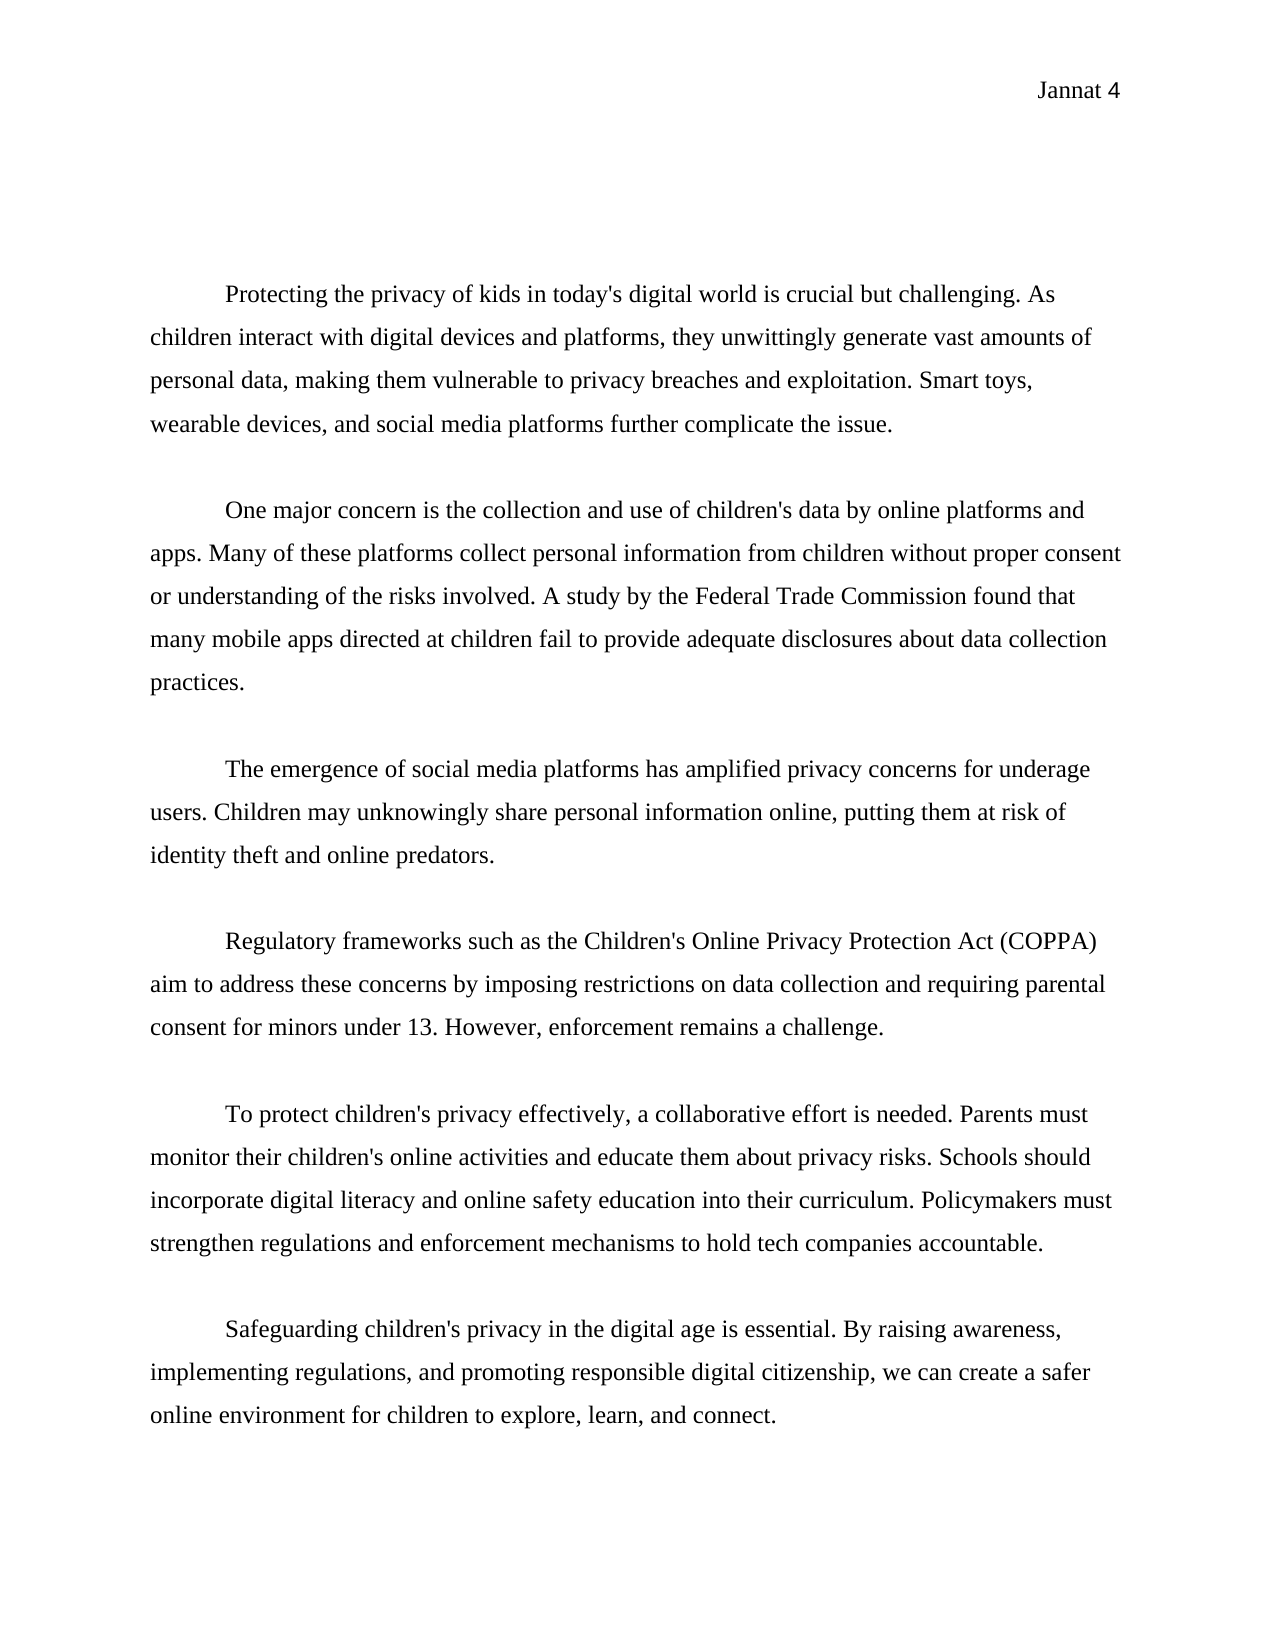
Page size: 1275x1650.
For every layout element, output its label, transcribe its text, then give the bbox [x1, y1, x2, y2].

text Regulatory frameworks such as the Children's Online Privacy Protection Act (COPPA) aim to address these concerns by imposing restrictions on data collection and requiring parental consent for minors under 13. However, enforcement remains a challenge. [150, 926, 1125, 1041]
text Safeguarding children's privacy in the digital age is essential. By raising awareness, implementing regulations, and promoting responsible digital citizenship, we can create a safer online environment for children to explore, learn, and connect. [150, 1314, 1125, 1429]
text To protect children's privacy effectively, a collaborative effort is needed. Parents must monitor their children's online activities and educate them about privacy risks. Schools should incorporate digital literacy and online safety education into their curriculum. Policymakers must strengthen regulations and enforcement mechanisms to hold tech companies accountable. [150, 1099, 1125, 1257]
text The emergence of social media platforms has amplified privacy concerns for underage users. Children may unknowingly share personal information online, putting them at risk of identity theft and online predators. [150, 754, 1125, 869]
text One major concern is the collection and use of children's data by online platforms and apps. Many of these platforms collect personal information from children without proper consent or understanding of the risks involved. A study by the Federal Trade Commission found that many mobile apps directed at children fail to provide adequate disclosures about data collection practices. [150, 495, 1125, 696]
text Protecting the privacy of kids in today's digital world is crucial but challenging. As children interact with digital devices and platforms, they unwittingly generate vast amounts of personal data, making them vulnerable to privacy breaches and exploitation. Smart toys, wearable devices, and social media platforms further complicate the issue. [150, 279, 1125, 437]
